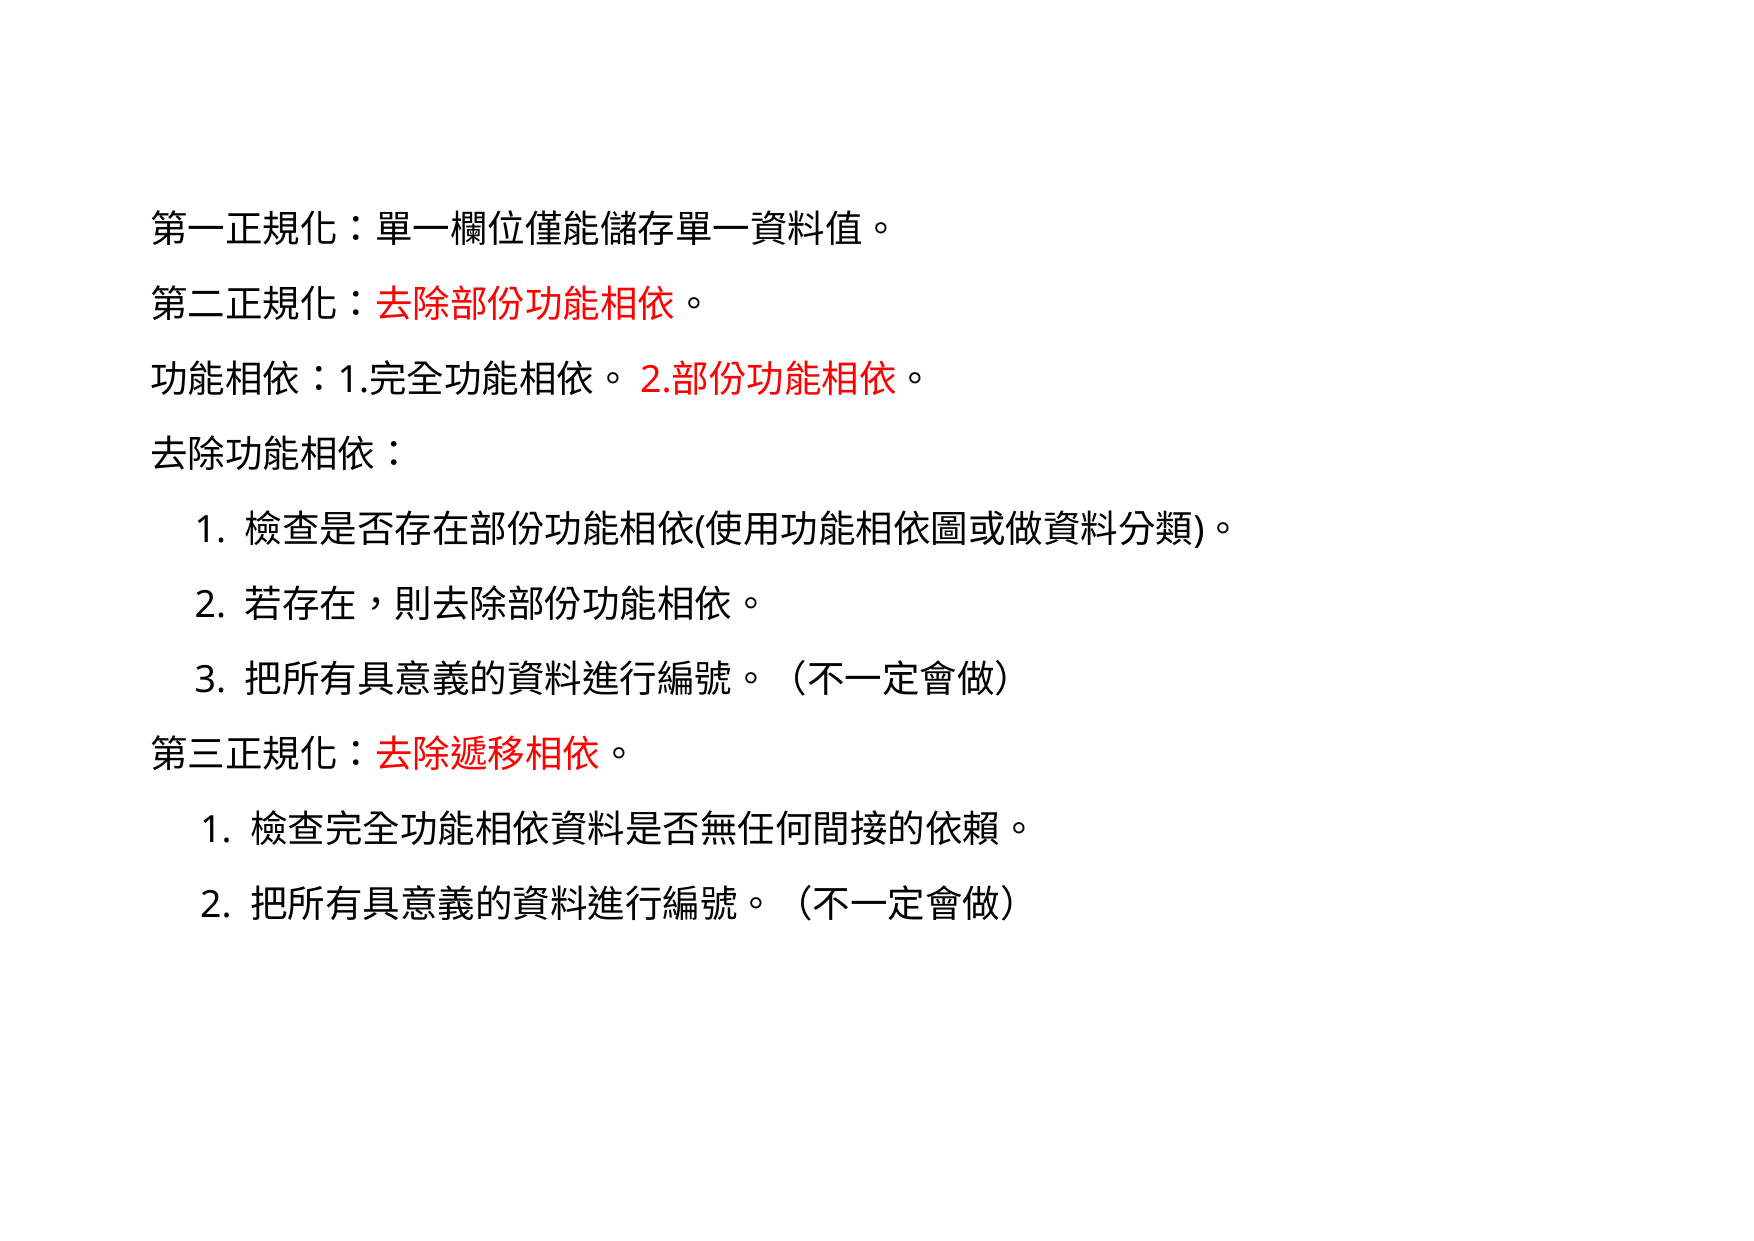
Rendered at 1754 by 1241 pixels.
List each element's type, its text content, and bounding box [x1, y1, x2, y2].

text 第一正規化：單一欄位僅能儲存單一資料值。 [150, 189, 1604, 264]
text 第二正規化：去除部份功能相依。 [150, 264, 1604, 339]
text 去除功能相依： [150, 414, 1604, 489]
text 功能相依：1.完全功能相依。 2.部份功能相依。 [150, 339, 1604, 414]
list 檢查是否存在部份功能相依(使用功能相依圖或做資料分類)。 [194, 489, 1604, 564]
list 檢查完全功能相依資料是否無任何間接的依賴。 [200, 789, 1604, 864]
text 第三正規化：去除遞移相依。 [150, 714, 1604, 789]
list 若存在，則去除部份功能相依。 [194, 564, 1604, 639]
list 把所有具意義的資料進行編號。（不一定會做） [194, 639, 1604, 714]
list 把所有具意義的資料進行編號。（不一定會做） [200, 864, 1604, 939]
